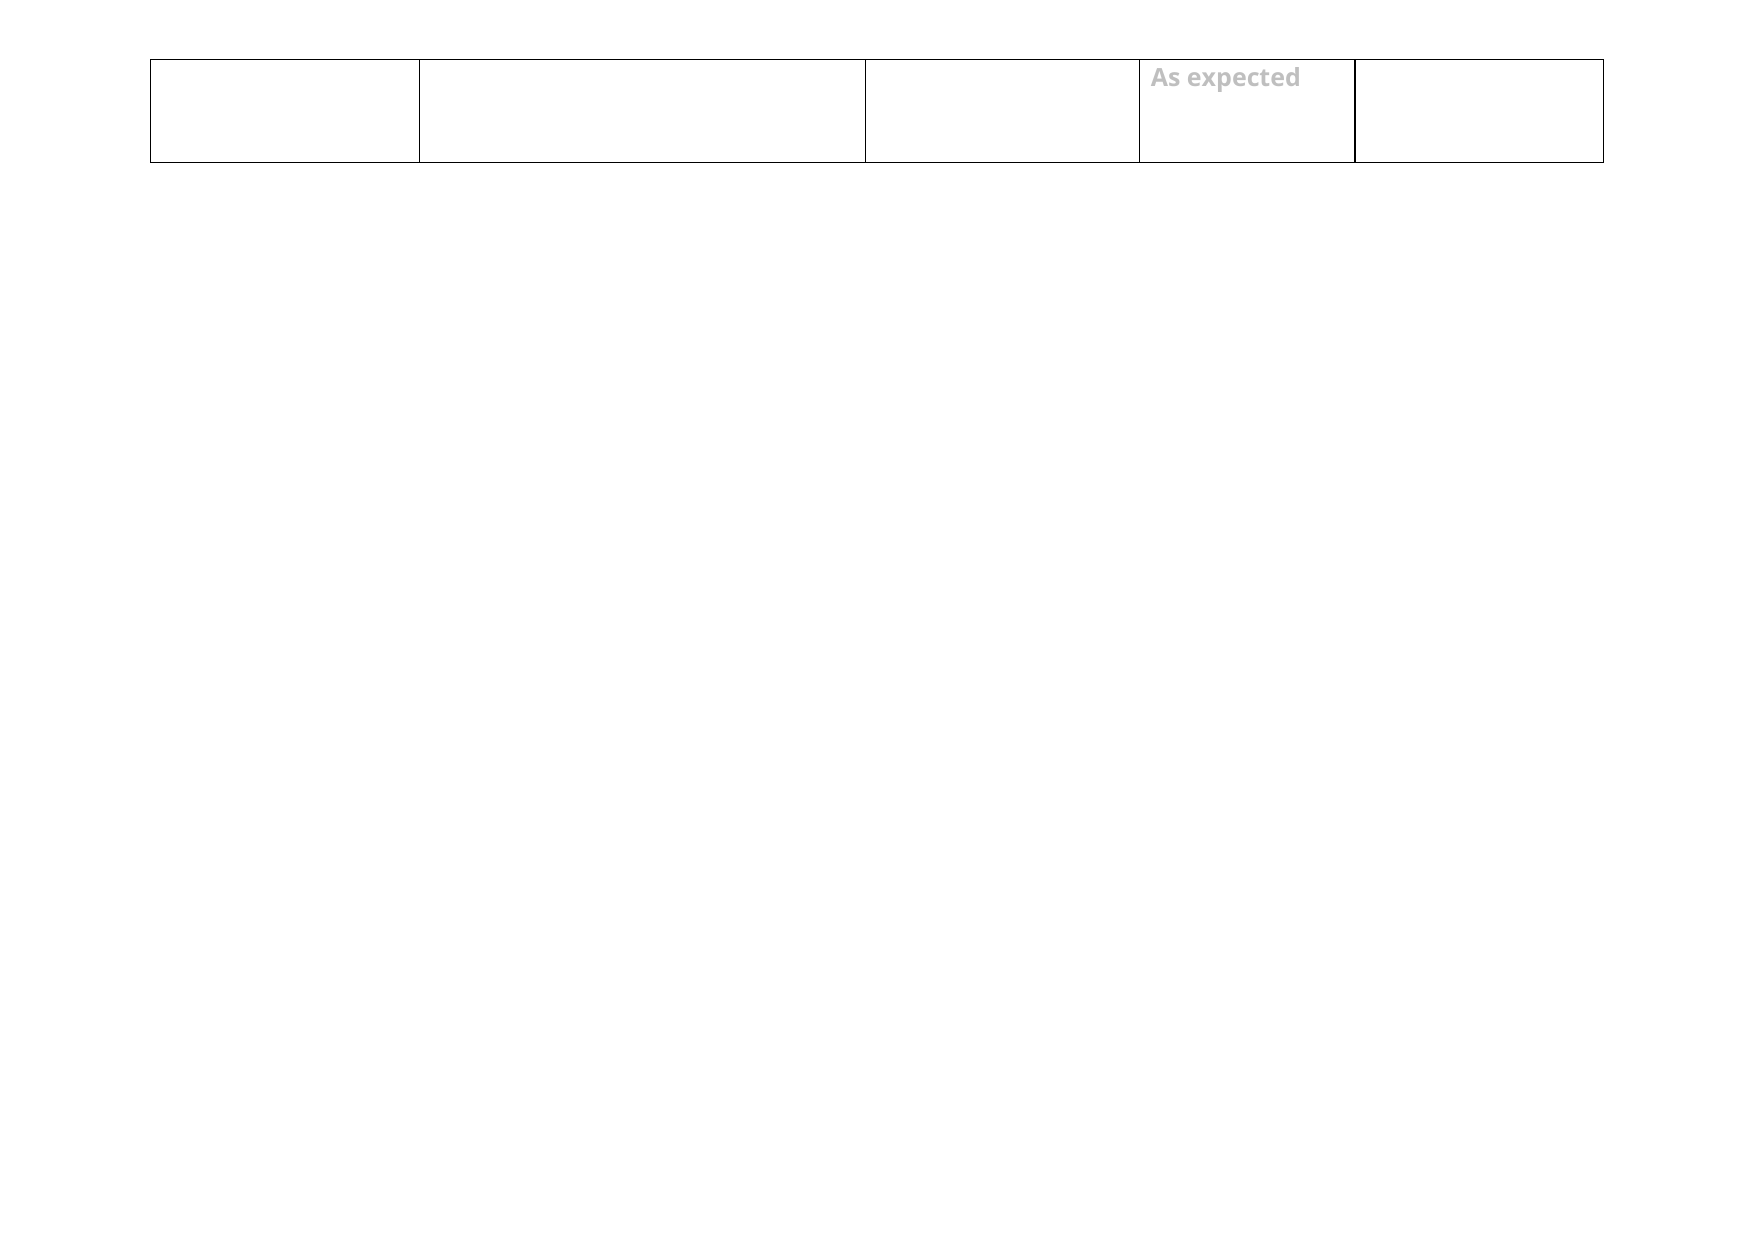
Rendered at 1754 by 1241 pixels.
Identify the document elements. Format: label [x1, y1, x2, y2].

table_cell [151, 60, 419, 162]
table_cell [420, 60, 865, 162]
table_cell [866, 60, 1139, 162]
table_cell [1356, 60, 1603, 162]
table_cell [1140, 60, 1354, 162]
